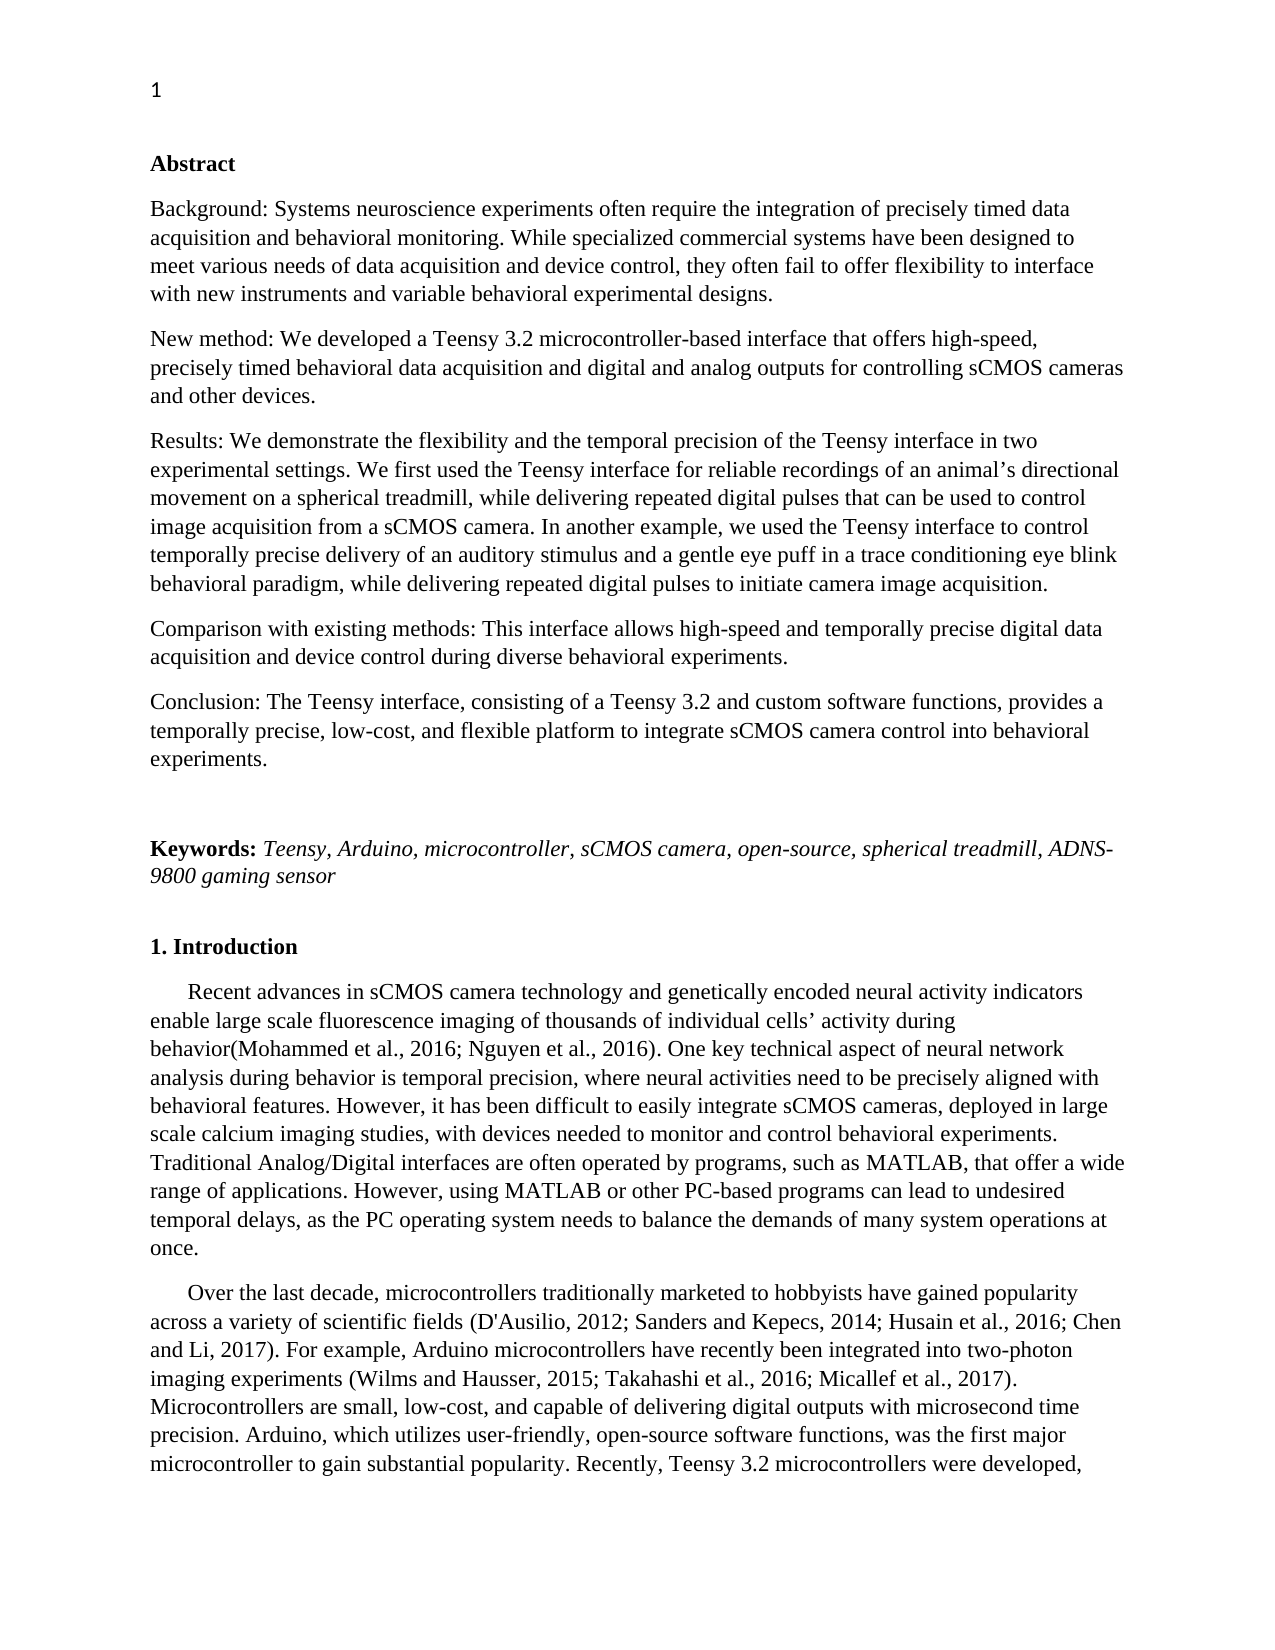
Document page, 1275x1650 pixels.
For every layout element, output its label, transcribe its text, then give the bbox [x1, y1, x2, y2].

text Results: We demonstrate the flexibility and the temporal precision of the Teensy interface in two experimental settings. We first used the Teensy interface for reliable recordings of an animal’s directional movement on a spherical treadmill, while delivering repeated digital pulses that can be used to control image acquisition from a sCMOS camera. In another example, we used the Teensy interface to control temporally precise delivery of an auditory stimulus and a gentle eye puff in a trace conditioning eye blink behavioral paradigm, while delivering repeated digital pulses to initiate camera image acquisition. [150, 427, 1125, 596]
text Conclusion: The Teensy interface, consisting of a Teensy 3.2 and custom software functions, provides a temporally precise, low-cost, and flexible platform to integrate sCMOS camera control into behavioral experiments. [150, 688, 1125, 772]
text New method: We developed a Teensy 3.2 microcontroller-based interface that offers high-speed, precisely timed behavioral data acquisition and digital and analog outputs for controlling sCMOS cameras and other devices. [150, 326, 1125, 409]
text Recent advances in sCMOS camera technology and genetically encoded neural activity indicators enable large scale fluorescence imaging of thousands of individual cells’ activity during behavior(Mohammed et al., 2016; Nguyen et al., 2016). One key technical aspect of neural network analysis during behavior is temporal precision, where neural activities need to be precisely aligned with behavioral features. However, it has been difficult to easily integrate sCMOS cameras, deployed in large scale calcium imaging studies, with devices needed to monitor and control behavioral experiments. Traditional Analog/Digital interfaces are often operated by programs, such as MATLAB, that offer a wide range of applications. However, using MATLAB or other PC-based programs can lead to undesired temporal delays, as the PC operating system needs to balance the demands of many system operations at once. [150, 978, 1125, 1261]
text Background: Systems neuroscience experiments often require the integration of precisely timed data acquisition and behavioral monitoring. While specialized commercial systems have been designed to meet various needs of data acquisition and device control, they often fail to offer flexibility to interface with new instruments and variable behavioral experimental designs. [150, 195, 1125, 307]
text Comparison with existing methods: This interface allows high-speed and temporally precise digital data acquisition and device control during diverse behavioral experiments. [150, 615, 1125, 669]
text Keywords: Teensy, Arduino, microcontroller, sCMOS camera, open-source, spherical treadmill, ADNS-9800 gaming sensor [150, 835, 1125, 888]
text Abstract [150, 150, 1125, 176]
text 1. Introduction [150, 933, 1125, 959]
